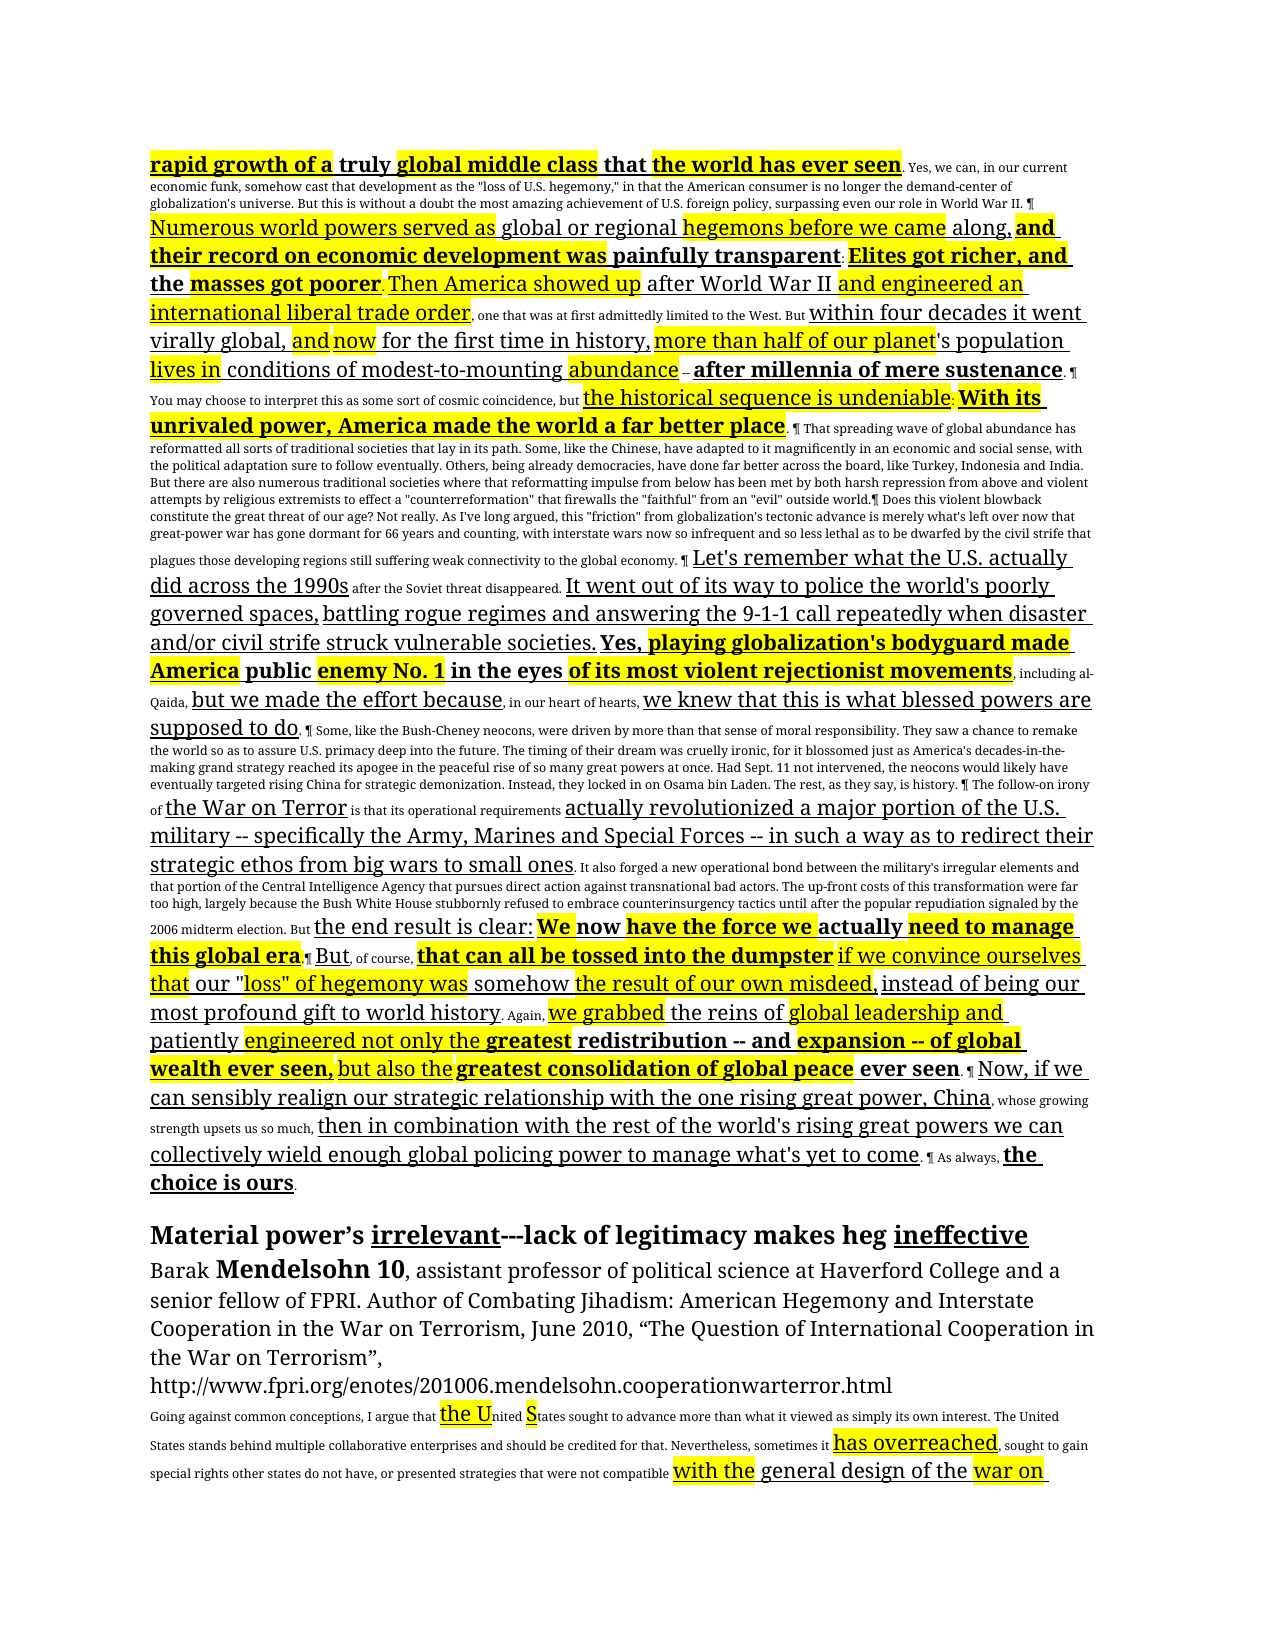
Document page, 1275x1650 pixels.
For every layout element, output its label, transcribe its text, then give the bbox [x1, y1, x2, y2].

subtitle Material power’s irrelevant---lack of legitimacy makes heg ineffective [150, 1218, 1125, 1252]
text Barak Mendelsohn 10, assistant professor of political science at Haverford College and a senior fellow of FPRI. Author of Combating Jihadism: American Hegemony and Interstate Cooperation in the War on Terrorism, June 2010, “The Question of International Cooperation in the War on Terrorism”, http://www.fpri.org/enotes/201006.mendelsohn.cooperationwarterror.html [150, 1252, 1125, 1399]
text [150, 150, 1095, 1197]
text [150, 1399, 1095, 1485]
